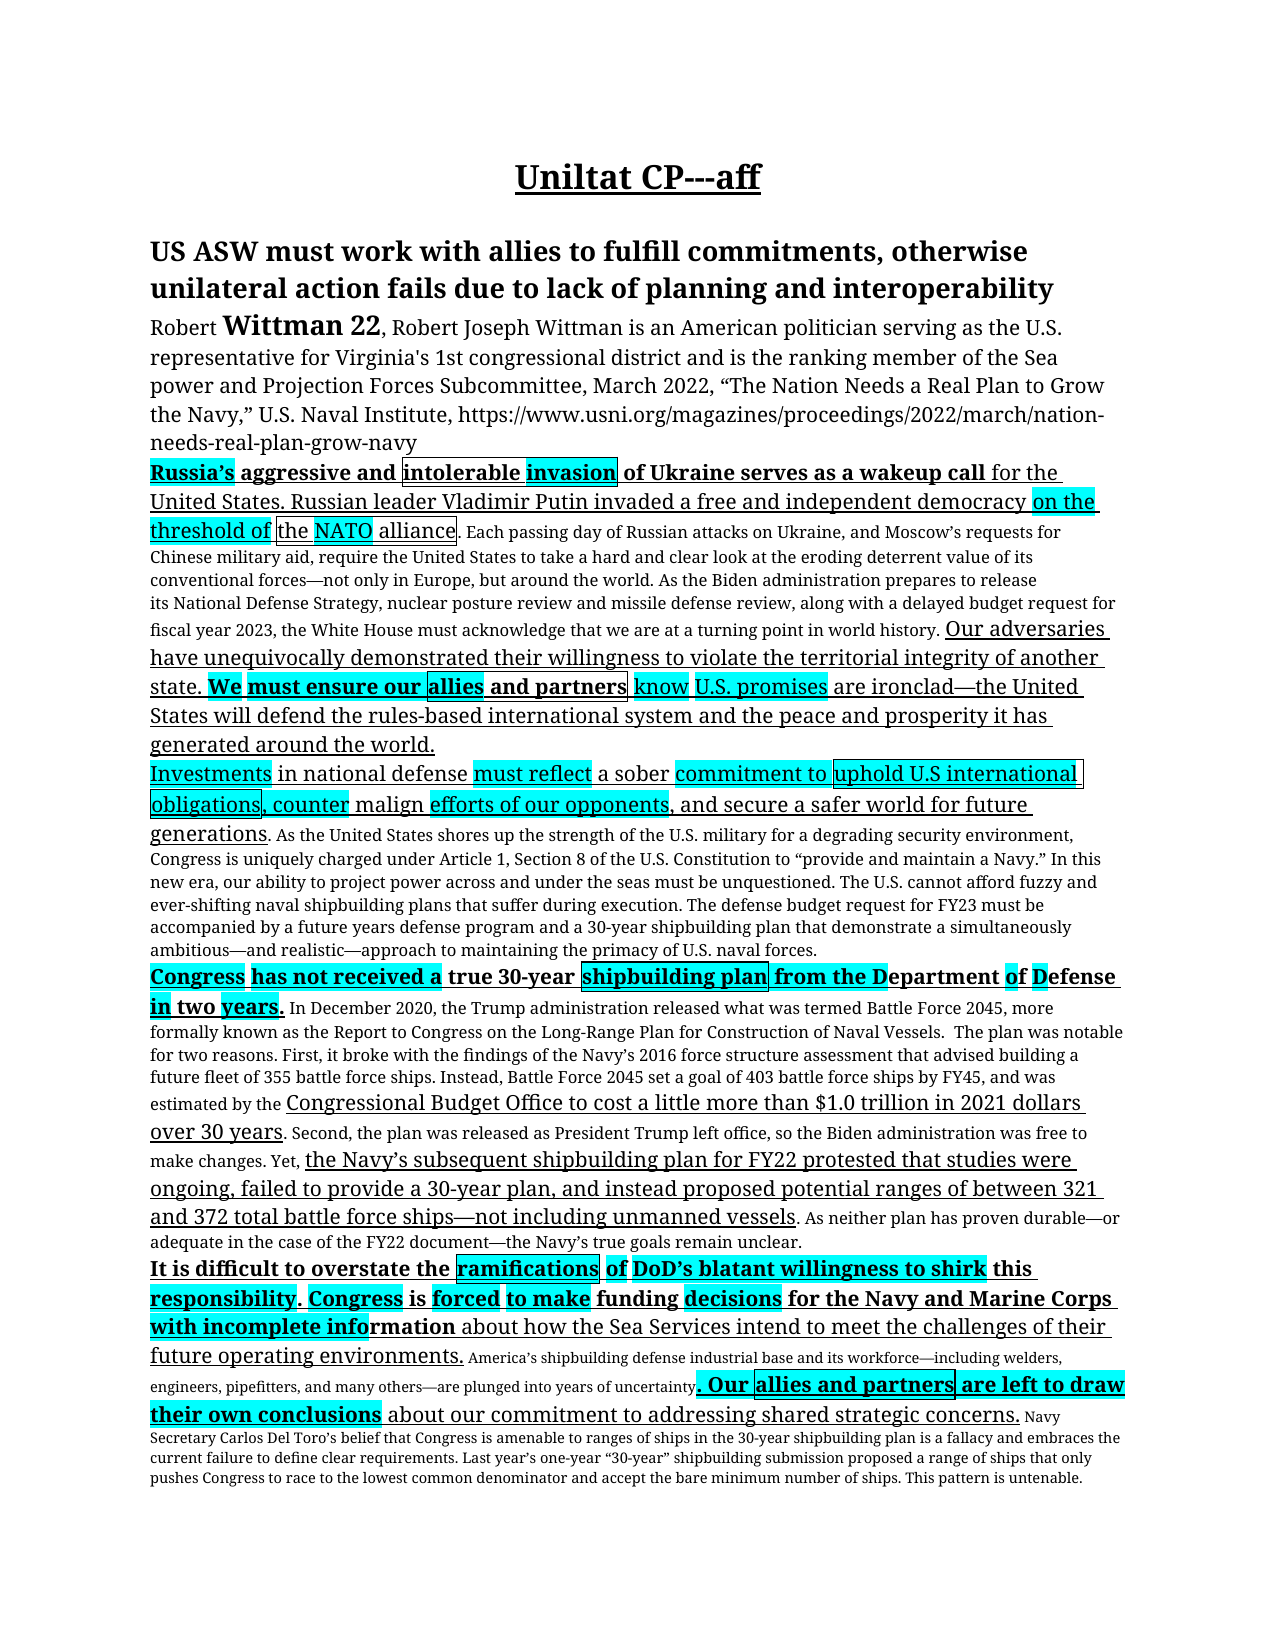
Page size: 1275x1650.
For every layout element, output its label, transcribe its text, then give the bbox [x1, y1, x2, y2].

text Congress has not received a true 30-year shipbuilding plan from the Department of Defense in two years. In December 2020, the Trump administration released what was termed Battle Force 2045, more formally known as the Report to Congress on the Long-Range Plan for Construction of Naval Vessels. The plan was notable for two reasons. First, it broke with the findings of the Navy’s 2016 force structure assessment that advised building a future fleet of 355 battle force ships. Instead, Battle Force 2045 set a goal of 403 battle force ships by FY45, and was estimated by the Congressional Budget Office to cost a little more than $1.0 trillion in 2021 dollars over 30 years. Second, the plan was released as President Trump left office, so the Biden administration was free to make changes. Yet, the Navy’s subsequent shipbuilding plan for FY22 protested that studies were ongoing, failed to provide a 30-year plan, and instead proposed potential ranges of between 321 and 372 total battle force ships—not including unmanned vessels. As neither plan has proven durable—or adequate in the case of the FY22 document—the Navy’s true goals remain unclear. [150, 961, 1125, 1253]
text Uniltat CP---aff [150, 154, 1125, 199]
text Investments in national defense must reflect a sober commitment to uphold U.S international obligations, counter malign efforts of our opponents, and secure a safer world for future generations. As the United States shores up the strength of the U.S. military for a degrading security environment, Congress is uniquely charged under Article 1, Section 8 of the U.S. Constitution to “provide and maintain a Navy.” In this new era, our ability to project power across and under the seas must be unquestioned. The U.S. cannot afford fuzzy and ever-shifting naval shipbuilding plans that suffer during execution. The defense budget request for FY23 must be accompanied by a future years defense program and a 30-year shipbuilding plan that demonstrate a simultaneously ambitious—and realistic—approach to maintaining the primacy of U.S. naval forces. [150, 758, 1125, 961]
text Robert Wittman 22, Robert Joseph Wittman is an American politician serving as the U.S. representative for Virginia's 1st congressional district and is the ranking member of the Sea power and Projection Forces Subcommittee, March 2022, “The Nation Needs a Real Plan to Grow the Navy,” U.S. Naval Institute, https://www.usni.org/magazines/proceedings/2022/march/nation-needs-real-plan-grow-navy [150, 306, 1125, 457]
text Russia’s aggressive and intolerable invasion of Ukraine serves as a wakeup call for the United States. Russian leader Vladimir Putin invaded a free and independent democracy on the threshold of the NATO alliance. Each passing day of Russian attacks on Ukraine, and Moscow’s requests for Chinese military aid, require the United States to take a hard and clear look at the eroding deterrent value of its conventional forces—not only in Europe, but around the world. As the Biden administration prepares to release its National Defense Strategy, nuclear posture review and missile defense review, along with a delayed budget request for fiscal year 2023, the White House must acknowledge that we are at a turning point in world history. Our adversaries have unequivocally demonstrated their willingness to violate the territorial integrity of another state. We must ensure our allies and partners know U.S. promises are ironclad—the United States will defend the rules-based international system and the peace and prosperity it has generated around the world. [150, 457, 1125, 758]
text US ASW must work with allies to fulfill commitments, otherwise unilateral action fails due to lack of planning and interoperability [150, 232, 1125, 306]
text It is difficult to overstate the ramifications of DoD’s blatant willingness to shirk this responsibility. Congress is forced to make funding decisions for the Navy and Marine Corps with incomplete information about how the Sea Services intend to meet the challenges of their future operating environments. America’s shipbuilding defense industrial base and its workforce—including welders, engineers, pipefitters, and many others—are plunged into years of uncertainty. Our allies and partners are left to draw their own conclusions about our commitment to addressing shared strategic concerns. Navy Secretary Carlos Del Toro’s belief that Congress is amenable to ranges of ships in the 30-year shipbuilding plan is a fallacy and embraces the current failure to define clear requirements. Last year’s one-year “30-year” shipbuilding submission proposed a range of ships that only pushes Congress to race to the lowest common denominator and accept the bare minimum number of ships. This pattern is untenable. [150, 1253, 1125, 1488]
